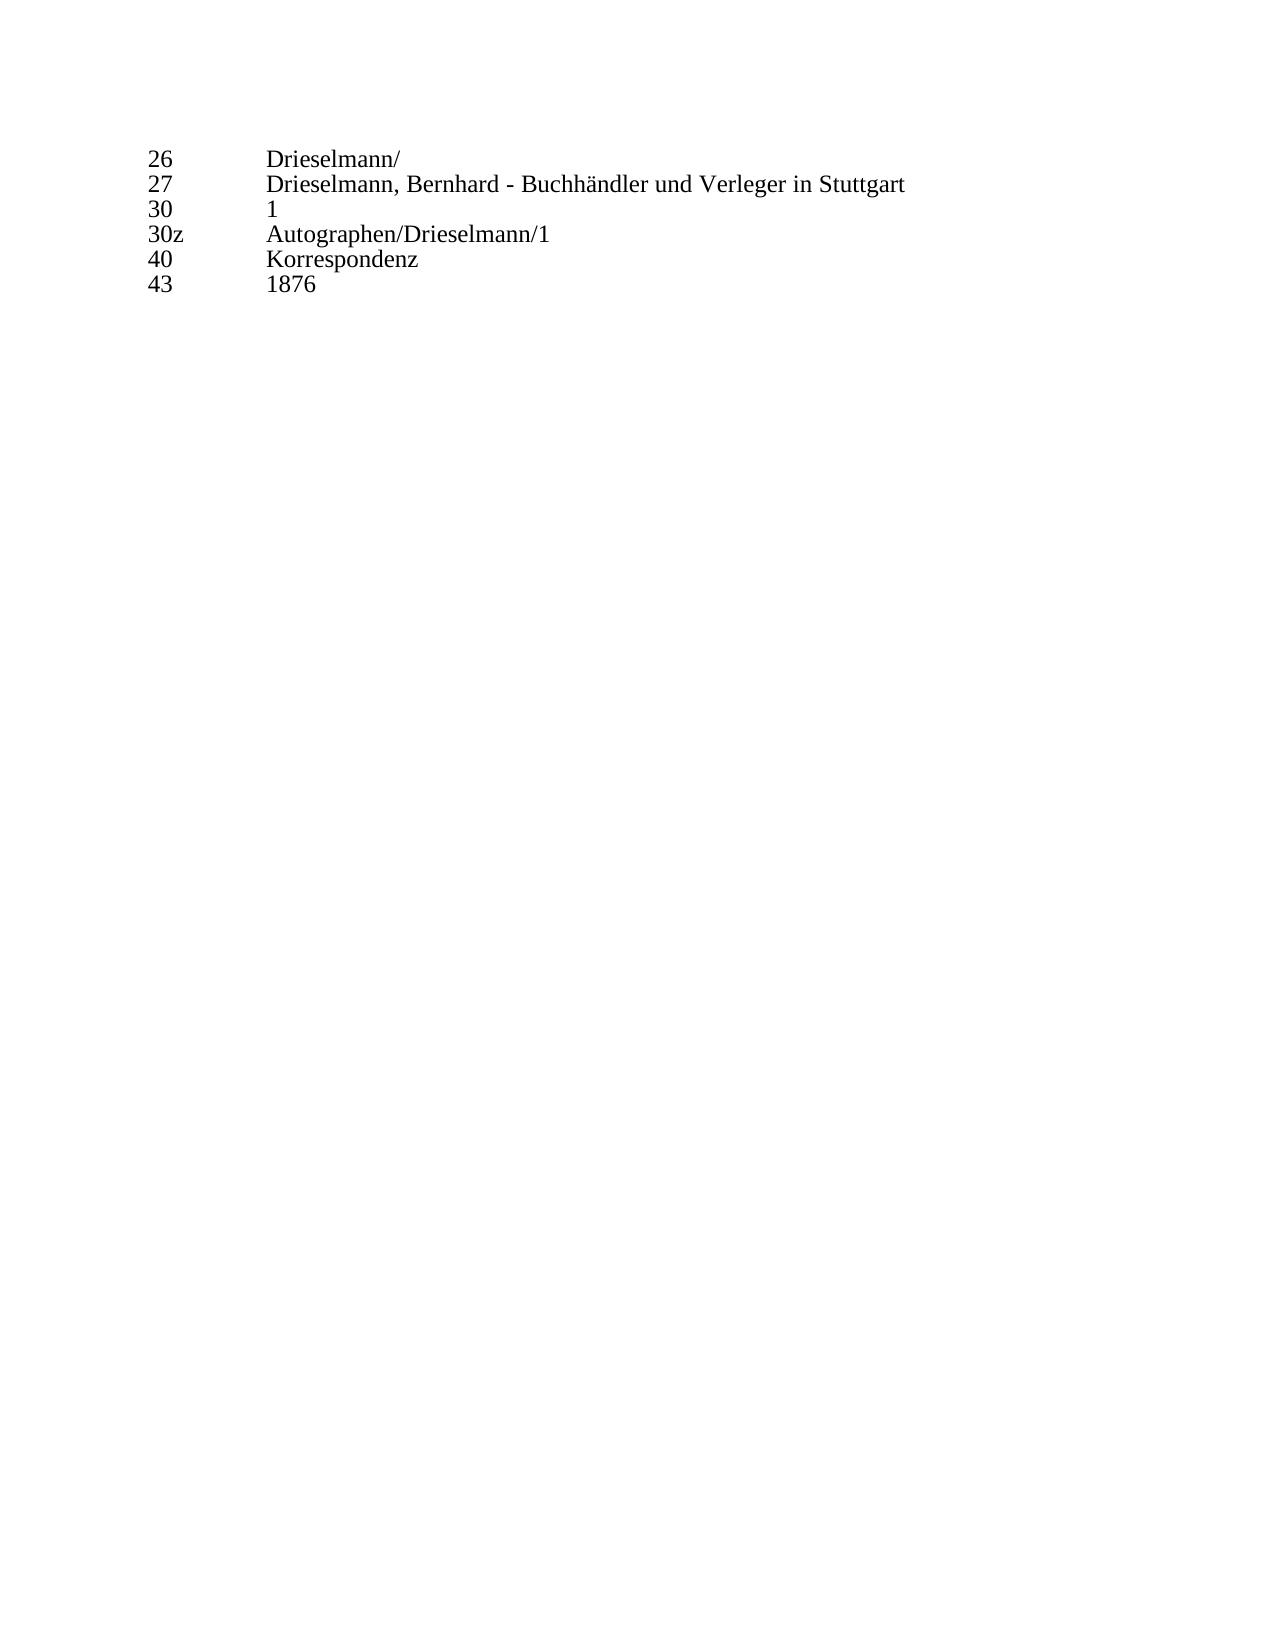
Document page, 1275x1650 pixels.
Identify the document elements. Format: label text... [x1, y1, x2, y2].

text 40 Korrespondenz [148, 248, 1127, 273]
text 30z Autographen/Drieselmann/1 [148, 223, 1127, 248]
text 43 1876 [148, 273, 1127, 298]
text 26 Drieselmann/ [148, 148, 1127, 173]
text 27 p[1{Drieselmann}, 2{Bernhard} - 5{Buchhändler und Verleger} in 6{o[Stuttgart]o}]p [148, 173, 1127, 198]
text 30 1 [148, 198, 1127, 223]
